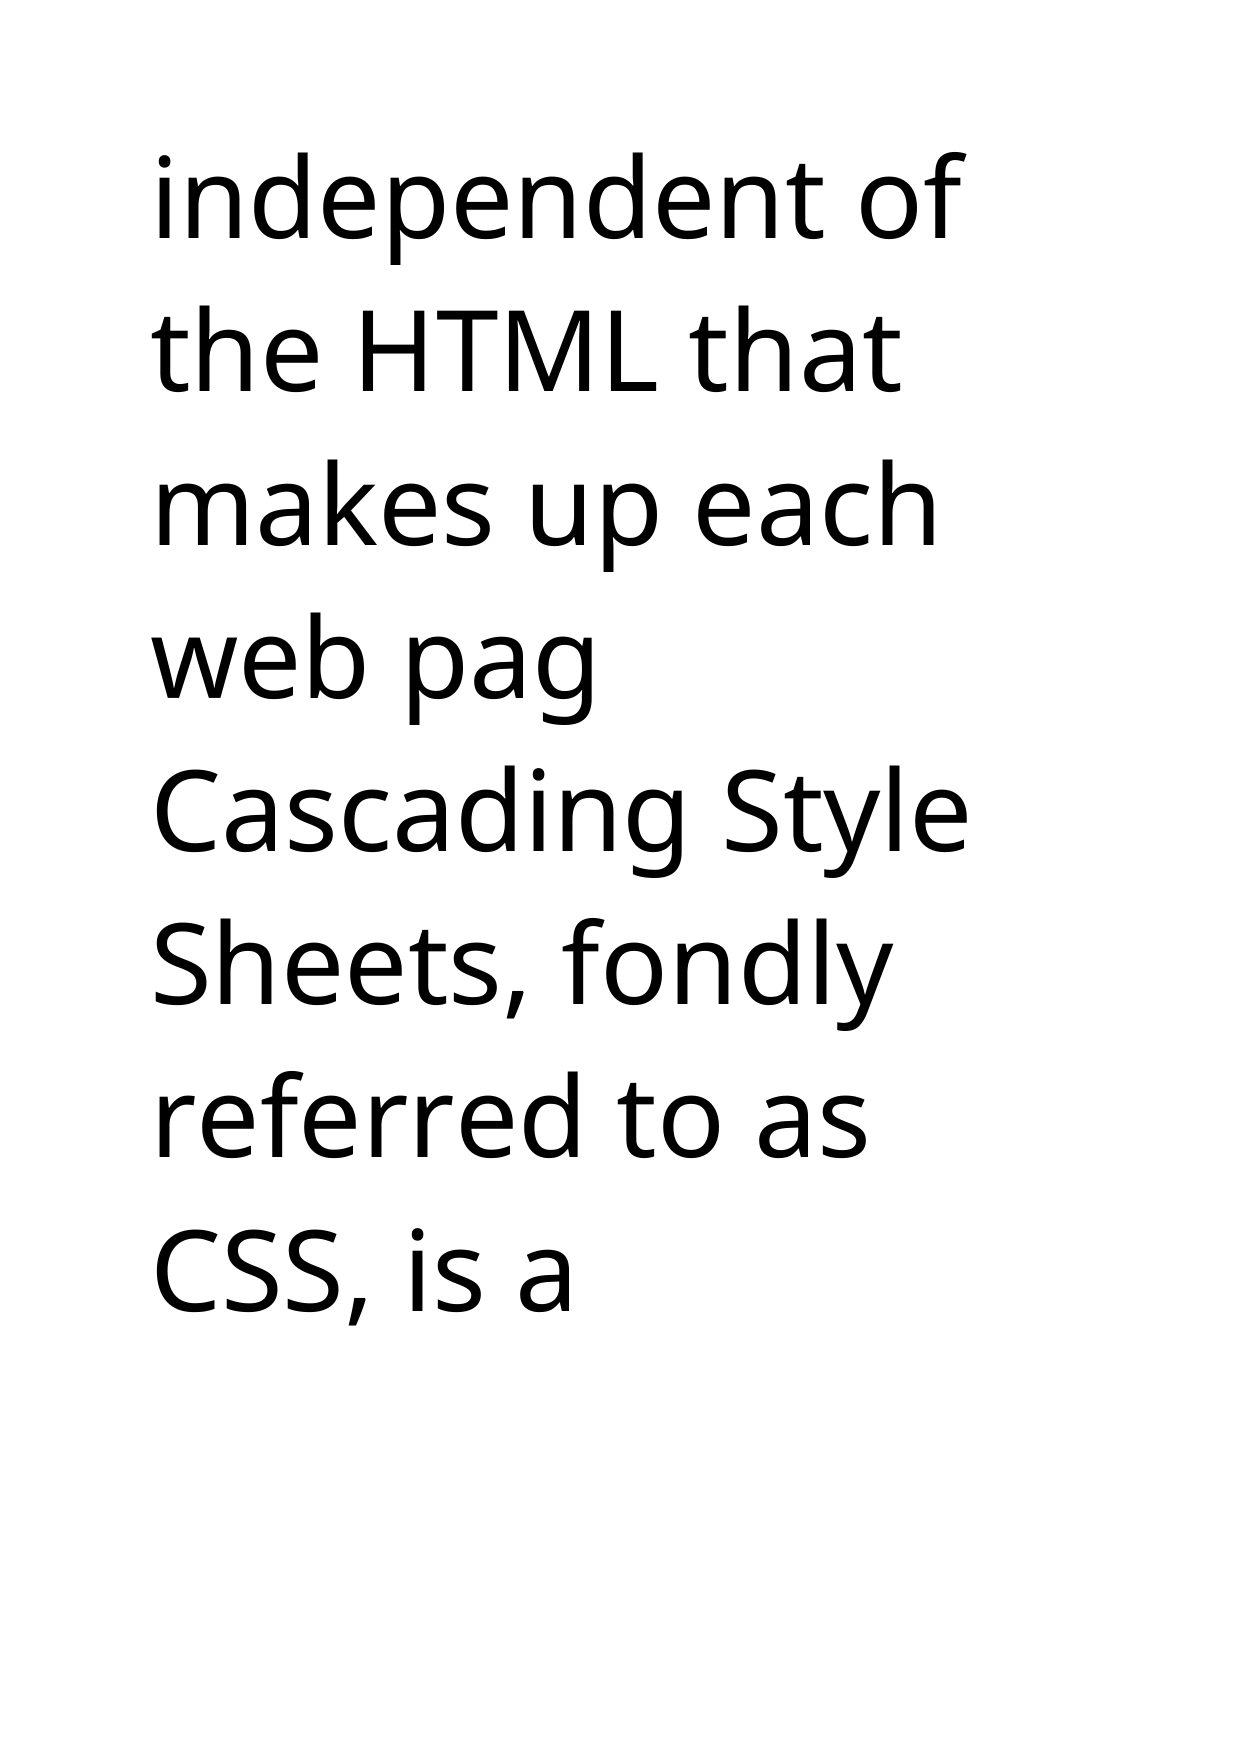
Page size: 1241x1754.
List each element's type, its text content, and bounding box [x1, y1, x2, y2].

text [150, 118, 1090, 424]
text makes up each web pag [150, 424, 1090, 731]
text Cascading Style Sheets, fondly referred to as CSS, is a [150, 731, 1090, 1344]
